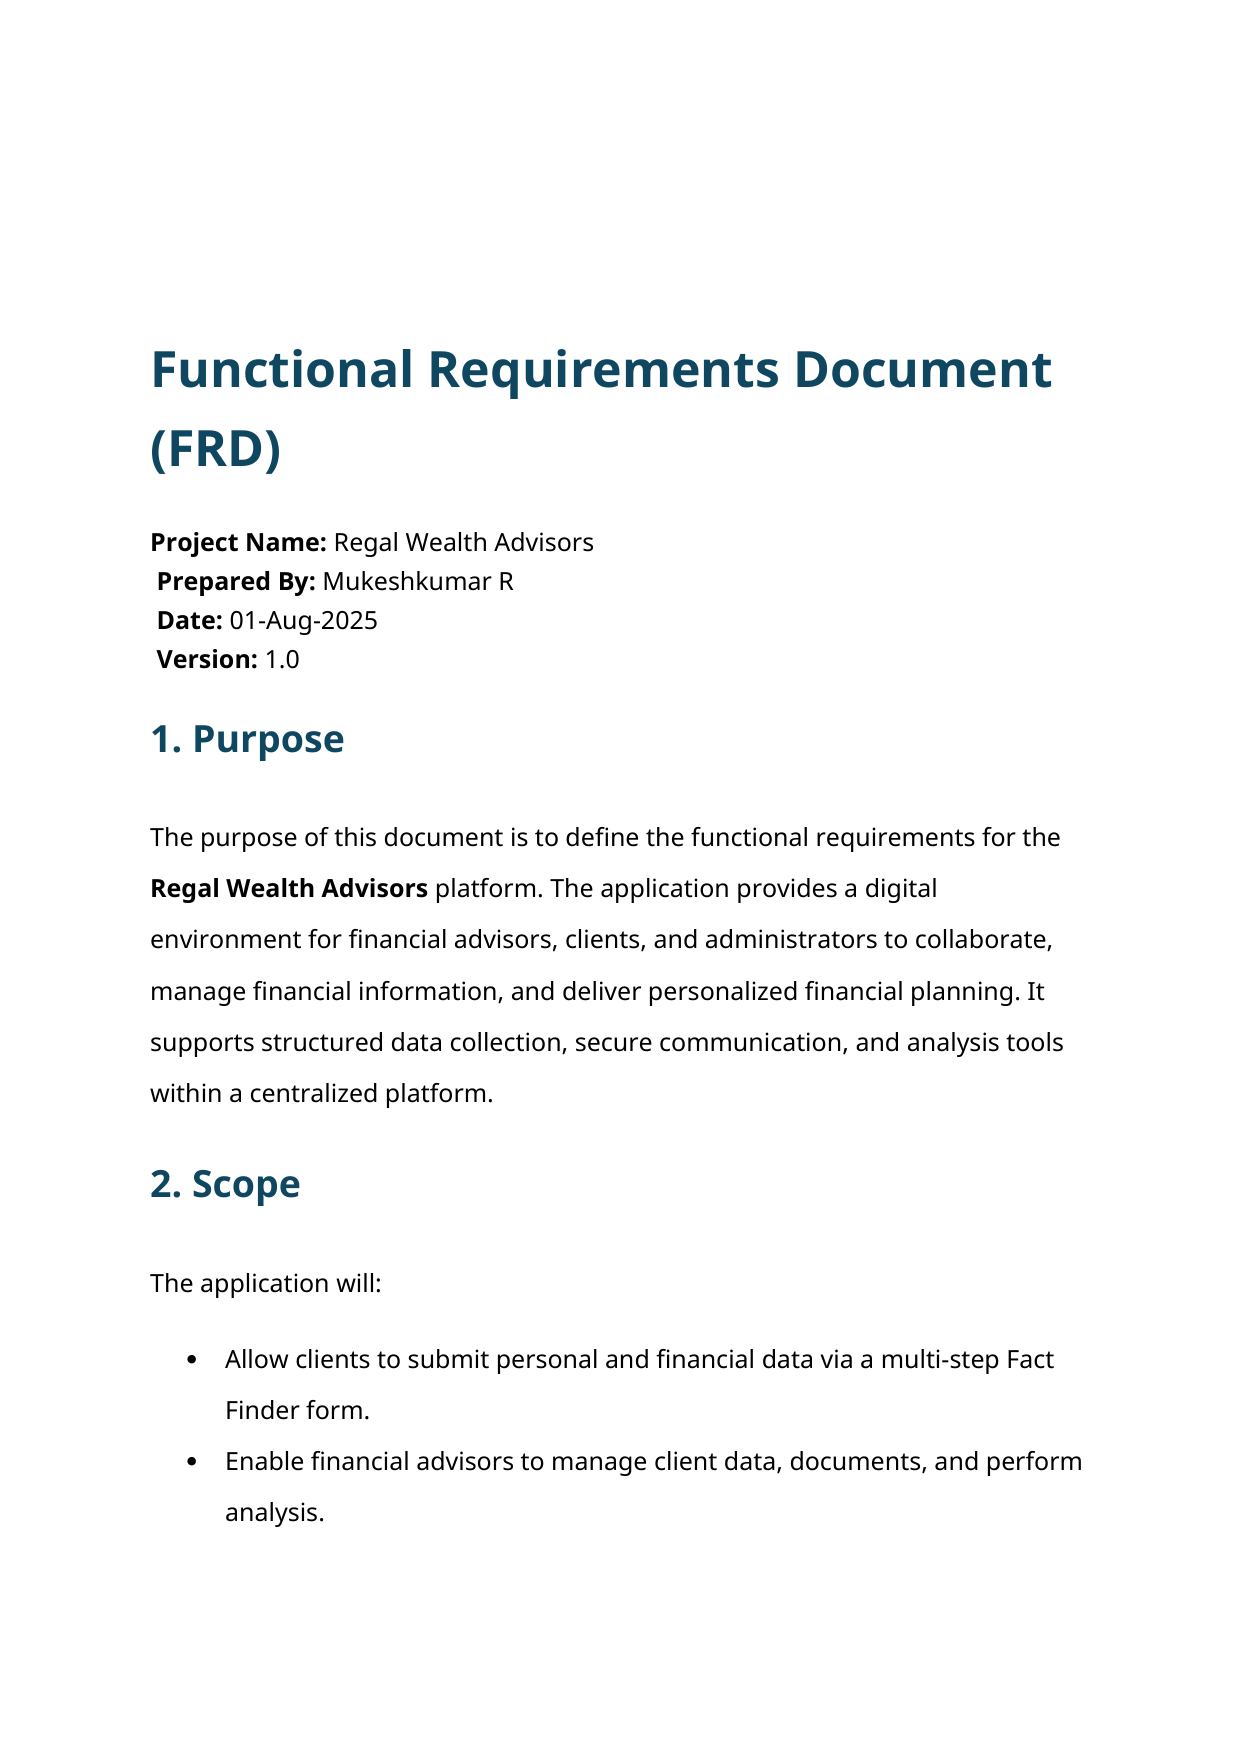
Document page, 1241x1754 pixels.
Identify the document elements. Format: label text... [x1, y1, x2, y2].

subtitle 1. Purpose [150, 712, 1090, 763]
text The application will: [150, 1265, 1090, 1299]
text Project Name: Regal Wealth Advisors Prepared By: Mukeshkumar R Date: 01-Aug-2025 Version: 1.0 [150, 524, 1090, 676]
list Enable financial advisors to manage client data, documents, and perform analysis. [187, 1443, 1090, 1528]
subtitle 2. Scope [150, 1157, 1090, 1208]
subtitle Functional Requirements Document (FRD) [150, 334, 1090, 481]
list Allow clients to submit personal and financial data via a multi-step Fact Finder form. [187, 1341, 1090, 1426]
text The purpose of this document is to define the functional requirements for the Regal Wealth Advisors platform. The application provides a digital environment for financial advisors, clients, and administrators to collaborate, manage financial information, and deliver personalized financial planning. It supports structured data collection, secure communication, and analysis tools within a centralized platform. [150, 820, 1090, 1109]
